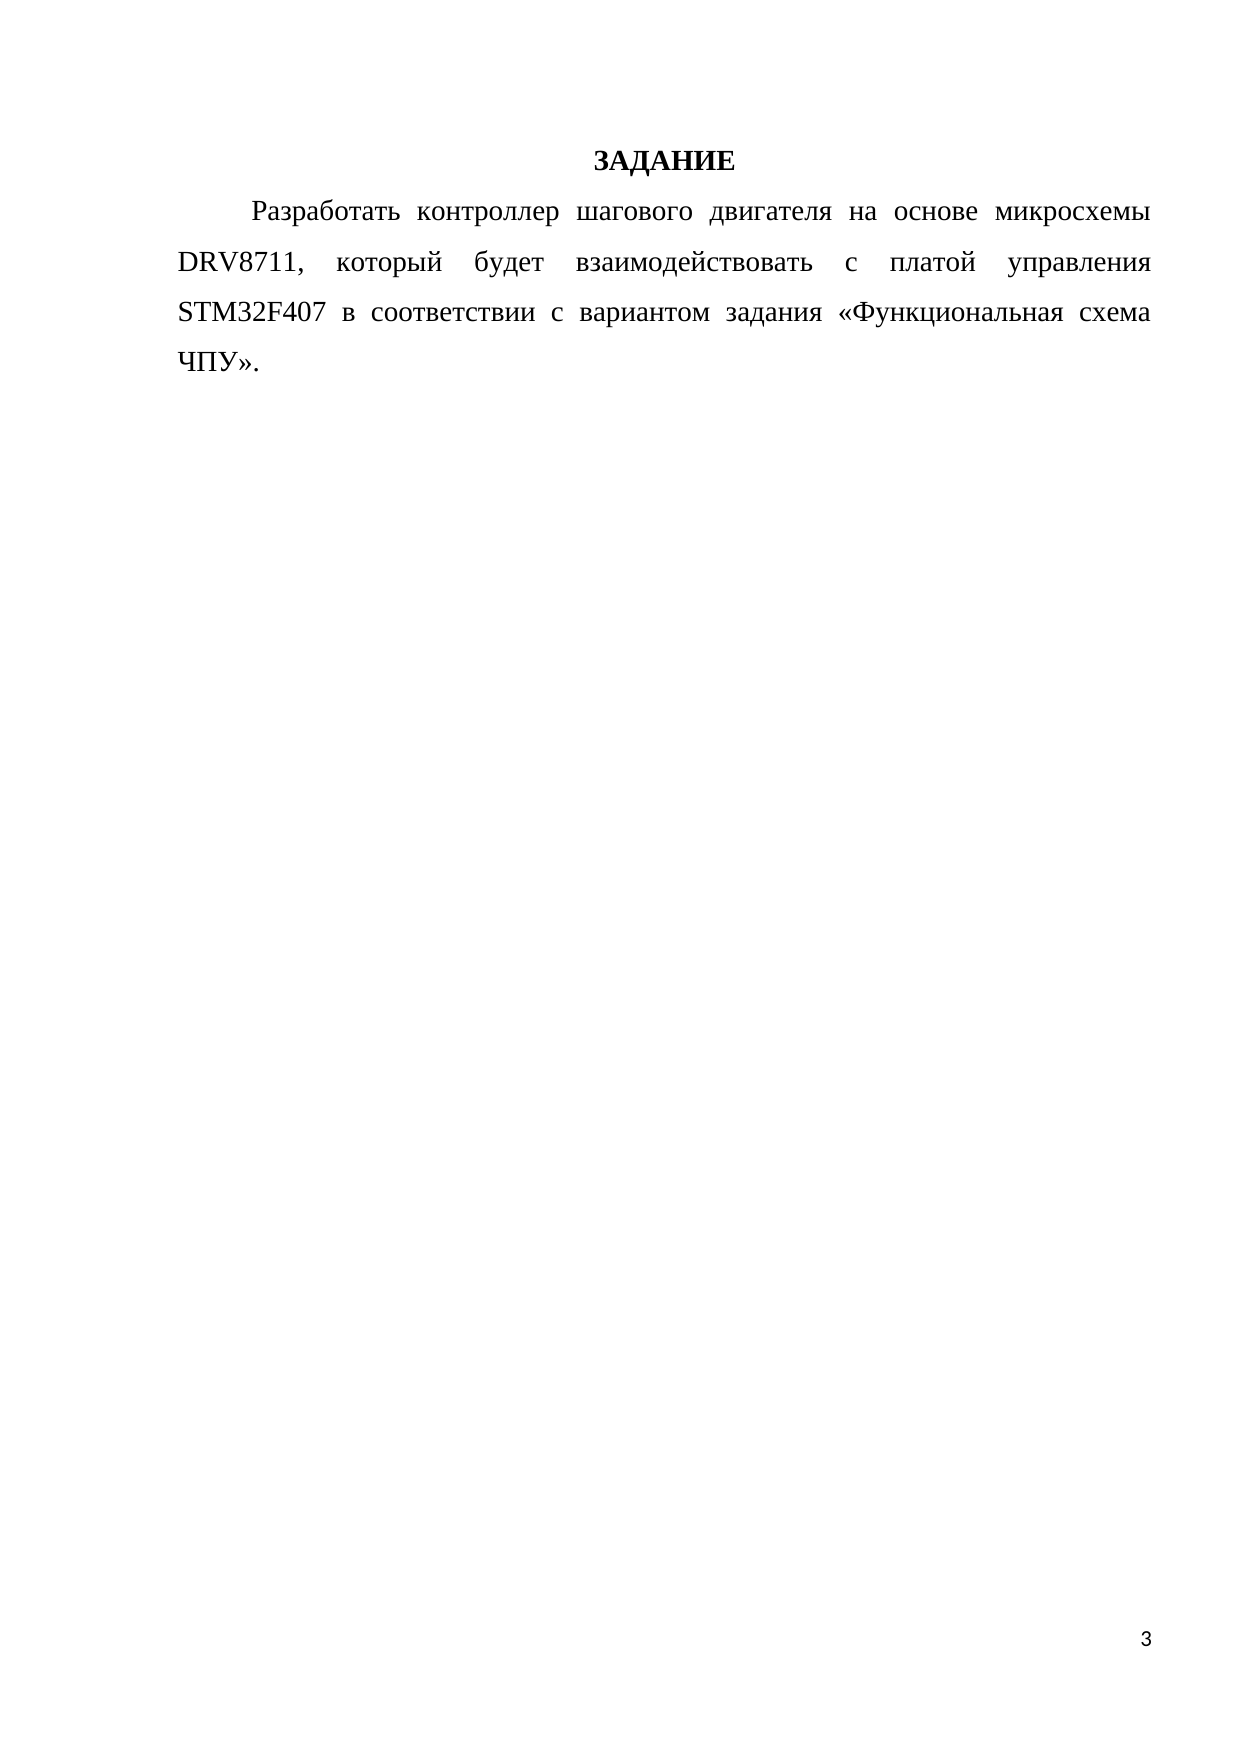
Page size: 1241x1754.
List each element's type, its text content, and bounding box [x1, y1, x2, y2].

text Разработать контроллер шагового двигателя на основе микросхемы DRV8711, который будет взаимодействовать с платой управления STM32F407 в соответствии с вариантом задания «Функциональная схема ЧПУ». [177, 193, 1152, 378]
subtitle ЗАДАНИЕ [177, 143, 1152, 177]
